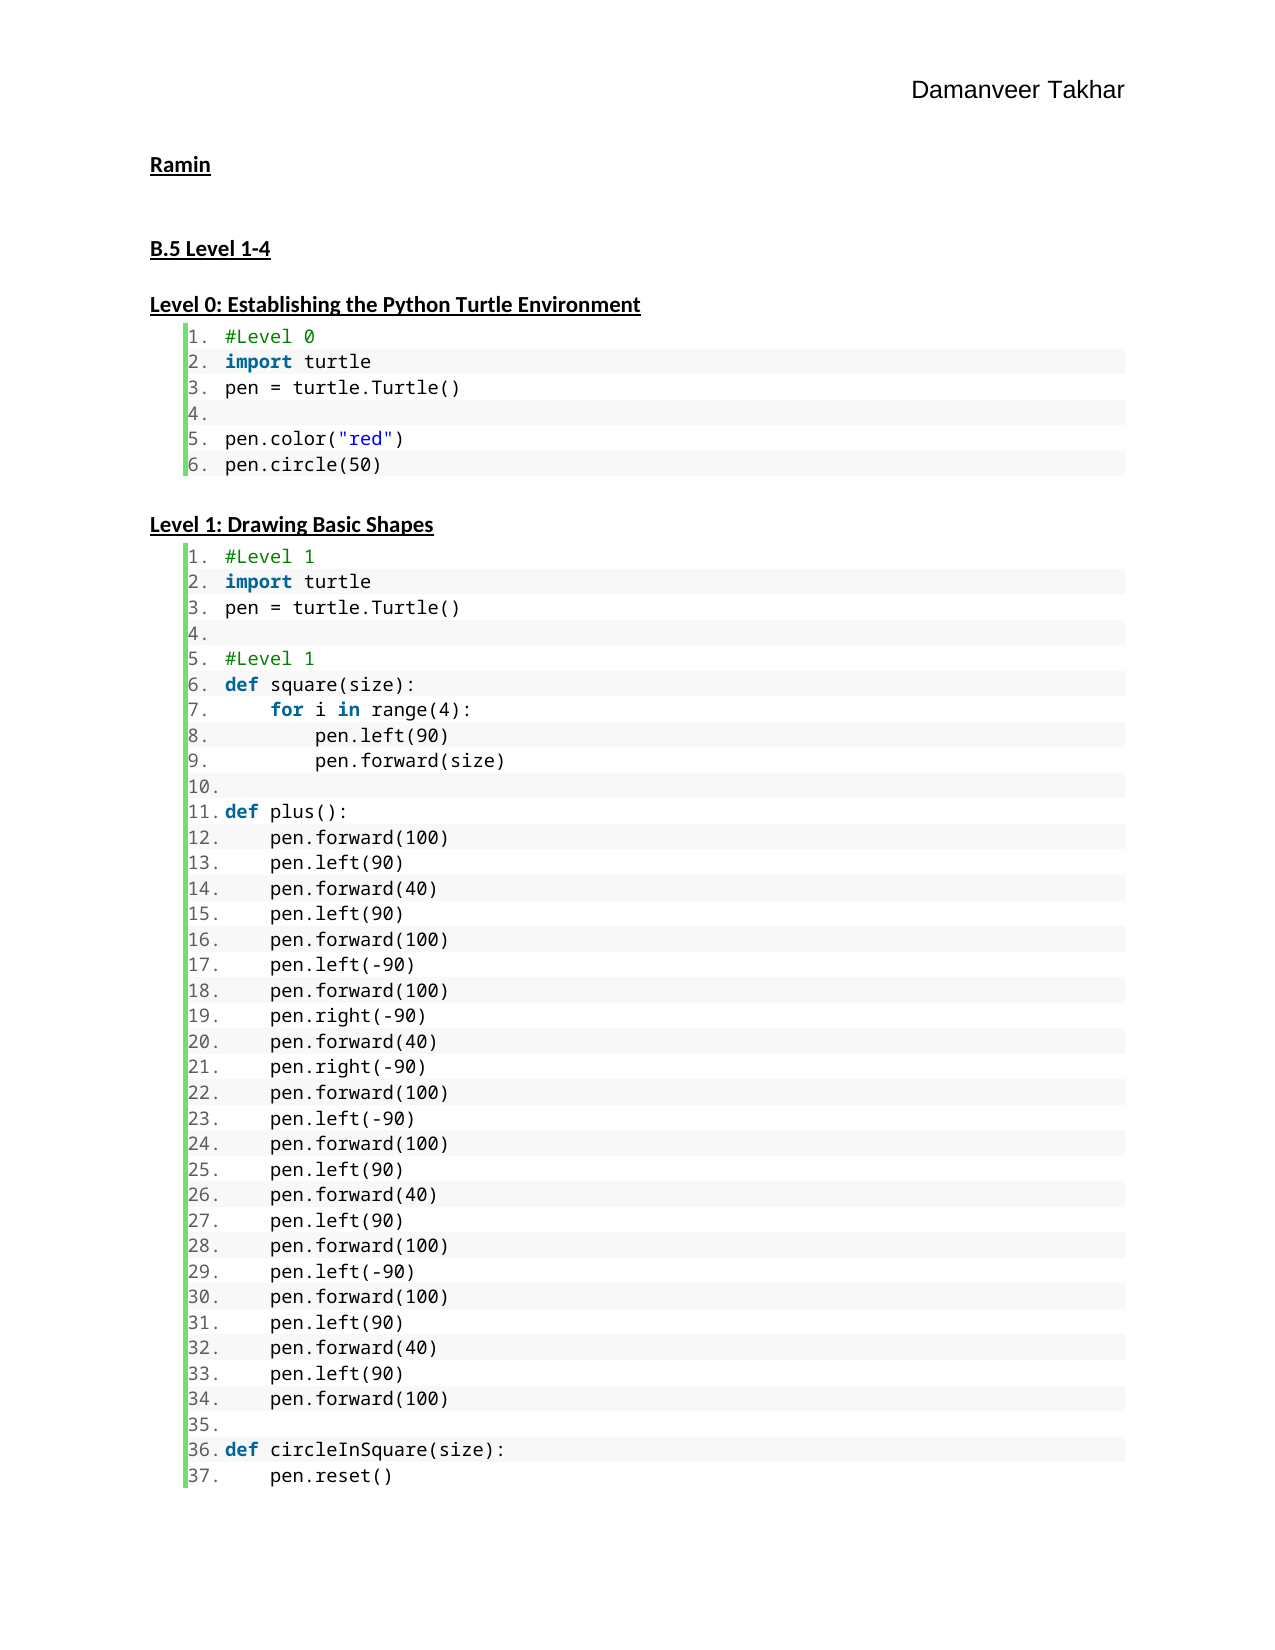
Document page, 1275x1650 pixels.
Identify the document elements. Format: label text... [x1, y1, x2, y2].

text Ramin [150, 150, 1125, 178]
list pen.forward(100) [188, 1386, 1125, 1411]
list for i in range(4): [188, 696, 1125, 722]
text Level 1: Drawing Basic Shapes [150, 510, 1125, 538]
list pen.color("red") [188, 425, 1125, 451]
list pen.right(-90) [188, 1003, 1125, 1028]
list pen.forward(100) [188, 1079, 1125, 1105]
list #Level 1 [188, 543, 1125, 569]
text B.5 Level 1-4 [150, 234, 1125, 262]
list pen.left(90) [188, 1207, 1125, 1232]
list pen.left(90) [188, 1156, 1125, 1181]
list pen.forward(100) [188, 1283, 1125, 1309]
list pen.right(-90) [188, 1054, 1125, 1079]
list pen.left(90) [188, 1360, 1125, 1386]
list #Level 0 [188, 323, 1125, 349]
list def circleInSquare(size): [188, 1437, 1125, 1462]
list pen.left(-90) [188, 1105, 1125, 1130]
list def square(size): [188, 671, 1125, 696]
list pen.left(-90) [188, 1258, 1125, 1283]
list pen.forward(40) [188, 1028, 1125, 1054]
list pen.left(90) [188, 849, 1125, 875]
list pen.forward(100) [188, 926, 1125, 952]
list pen.circle(50) [188, 451, 1125, 476]
text Level 0: Establishing the Python Turtle Environment [150, 290, 1125, 318]
list pen = turtle.Turtle() [188, 374, 1125, 400]
list def plus(): [188, 798, 1125, 824]
list pen.forward(40) [188, 1334, 1125, 1360]
list pen.left(-90) [188, 952, 1125, 977]
list pen.reset() [188, 1462, 1125, 1488]
list #Level 1 [188, 645, 1125, 671]
list pen.forward(100) [188, 1232, 1125, 1258]
list import turtle [188, 349, 1125, 374]
list pen.left(90) [188, 1309, 1125, 1334]
list pen.forward(100) [188, 1130, 1125, 1156]
list pen.forward(100) [188, 824, 1125, 849]
list pen.forward(size) [188, 747, 1125, 773]
list pen = turtle.Turtle() [188, 594, 1125, 620]
list pen.forward(100) [188, 977, 1125, 1003]
list import turtle [188, 569, 1125, 594]
list pen.left(90) [188, 722, 1125, 747]
list pen.left(90) [188, 901, 1125, 926]
list pen.forward(40) [188, 1181, 1125, 1207]
list pen.forward(40) [188, 875, 1125, 901]
